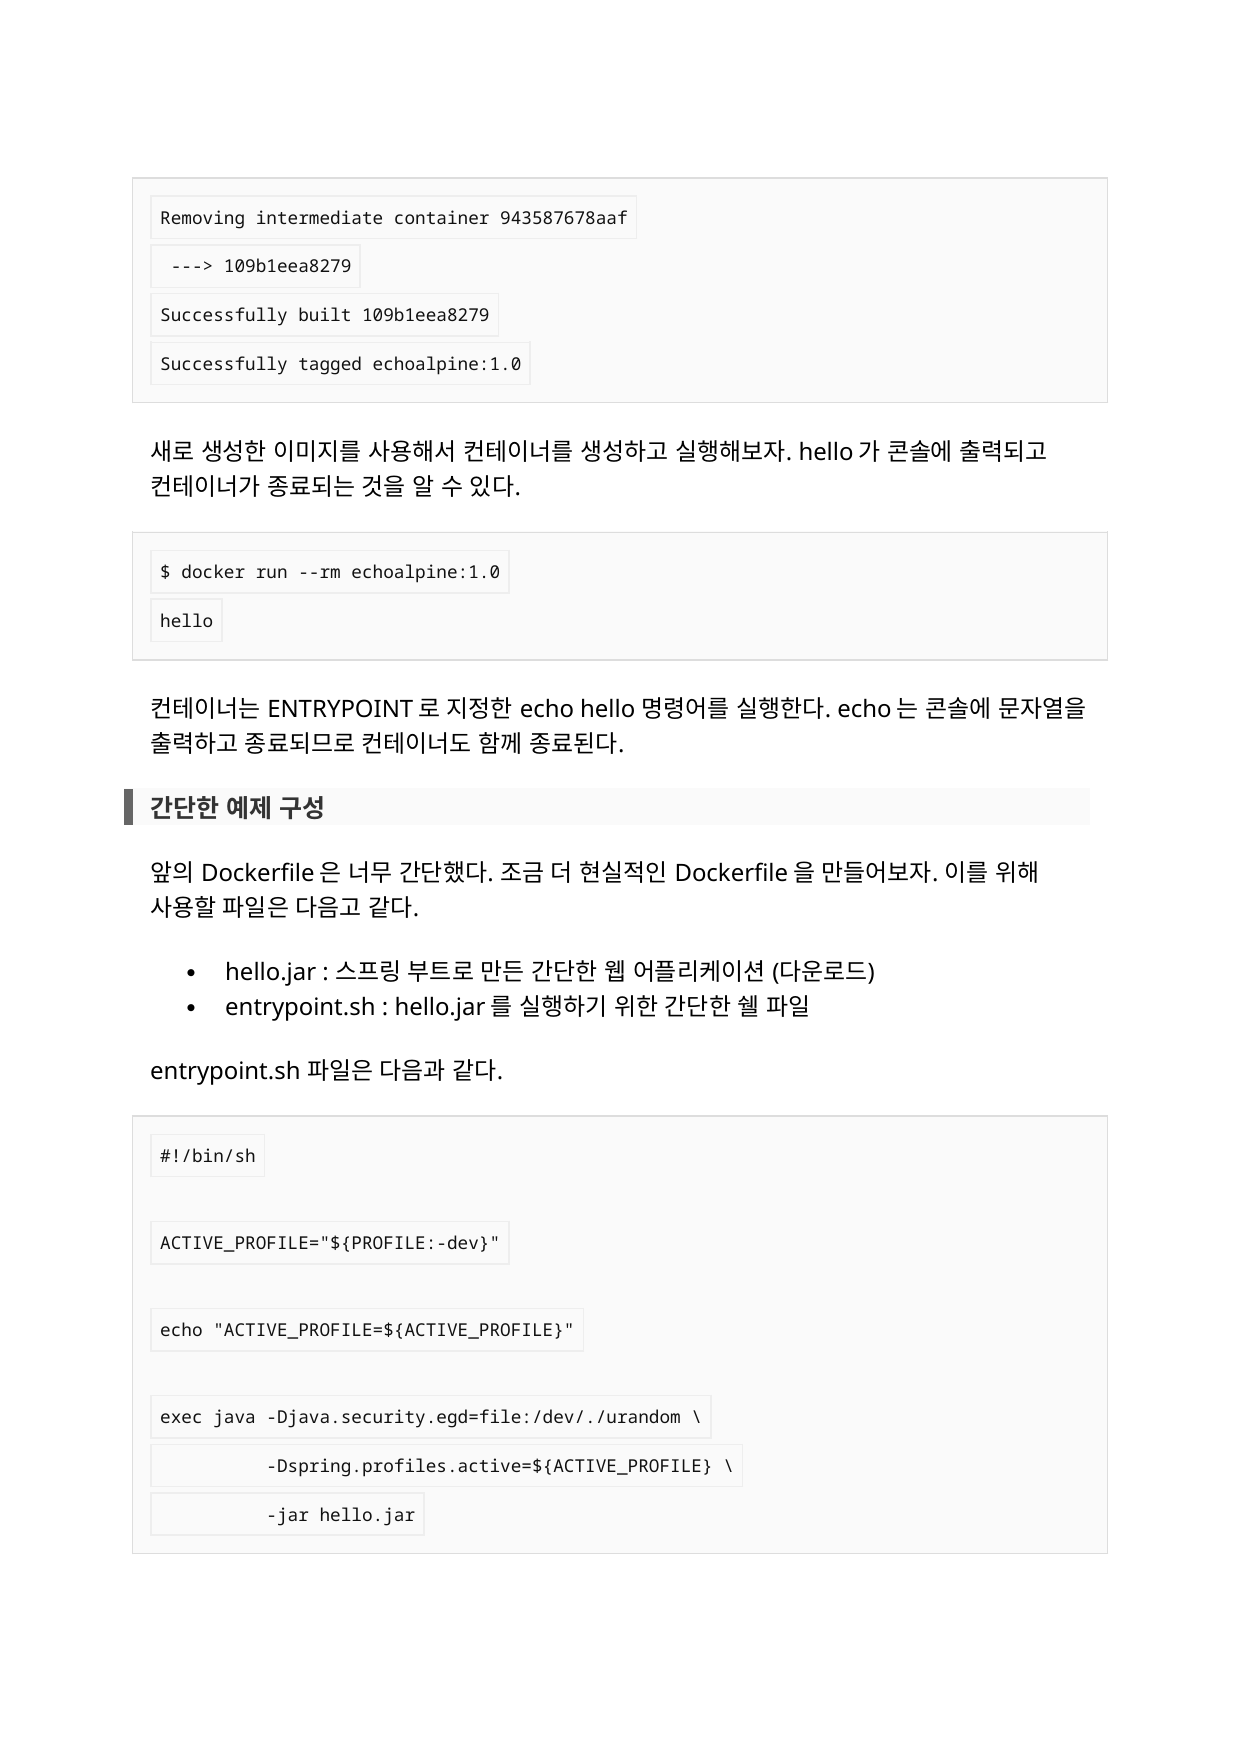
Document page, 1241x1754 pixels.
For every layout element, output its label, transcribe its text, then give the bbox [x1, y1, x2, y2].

text exec java -Djava.security.egd=file:/dev/./urandom \ [133, 1377, 1107, 1425]
text echo "ACTIVE_PROFILE=${ACTIVE_PROFILE}" [133, 1289, 1107, 1338]
text 컨테이너는 ENTRYPOINT로 지정한 echo hello 명령어를 실행한다. echo는 콘솔에 문자열을 출력하고 종료되므로 컨테이너도 함께 종료된다. [150, 690, 1090, 759]
text 앞의 Dockerfile은 너무 간단했다. 조금 더 현실적인 Dockerfile을 만들어보자. 이를 위해 사용할 파일은 다음고 같다. [150, 854, 1090, 923]
text Removing intermediate container 943587678aaf [133, 179, 1107, 226]
text Successfully tagged echoalpine:1.0 [133, 323, 1107, 402]
text -jar hello.jar [133, 1474, 1107, 1553]
text #!/bin/sh [133, 1117, 1107, 1164]
text entrypoint.sh 파일은 다음과 같다. [150, 1051, 1090, 1086]
text ---> 109b1eea8279 [133, 226, 1107, 274]
text hello [133, 580, 1107, 659]
list hello.jar : 스프링 부트로 만든 간단한 웹 어플리케이션 (다운로드) [187, 953, 1090, 987]
text Successfully built 109b1eea8279 [133, 274, 1107, 323]
text 새로 생성한 이미지를 사용해서 컨테이너를 생성하고 실행해보자. hello가 콘솔에 출력되고 컨테이너가 종료되는 것을 알 수 있다. [150, 433, 1090, 502]
text ACTIVE_PROFILE="${PROFILE:-dev}" [133, 1202, 1107, 1251]
text 간단한 예제 구성 [124, 788, 1090, 825]
text $ docker run --rm echoalpine:1.0 [133, 533, 1107, 580]
text -Dspring.profiles.active=${ACTIVE_PROFILE} \ [133, 1425, 1107, 1474]
list entrypoint.sh : hello.jar를 실행하기 위한 간단한 쉘 파일 [187, 987, 1090, 1022]
